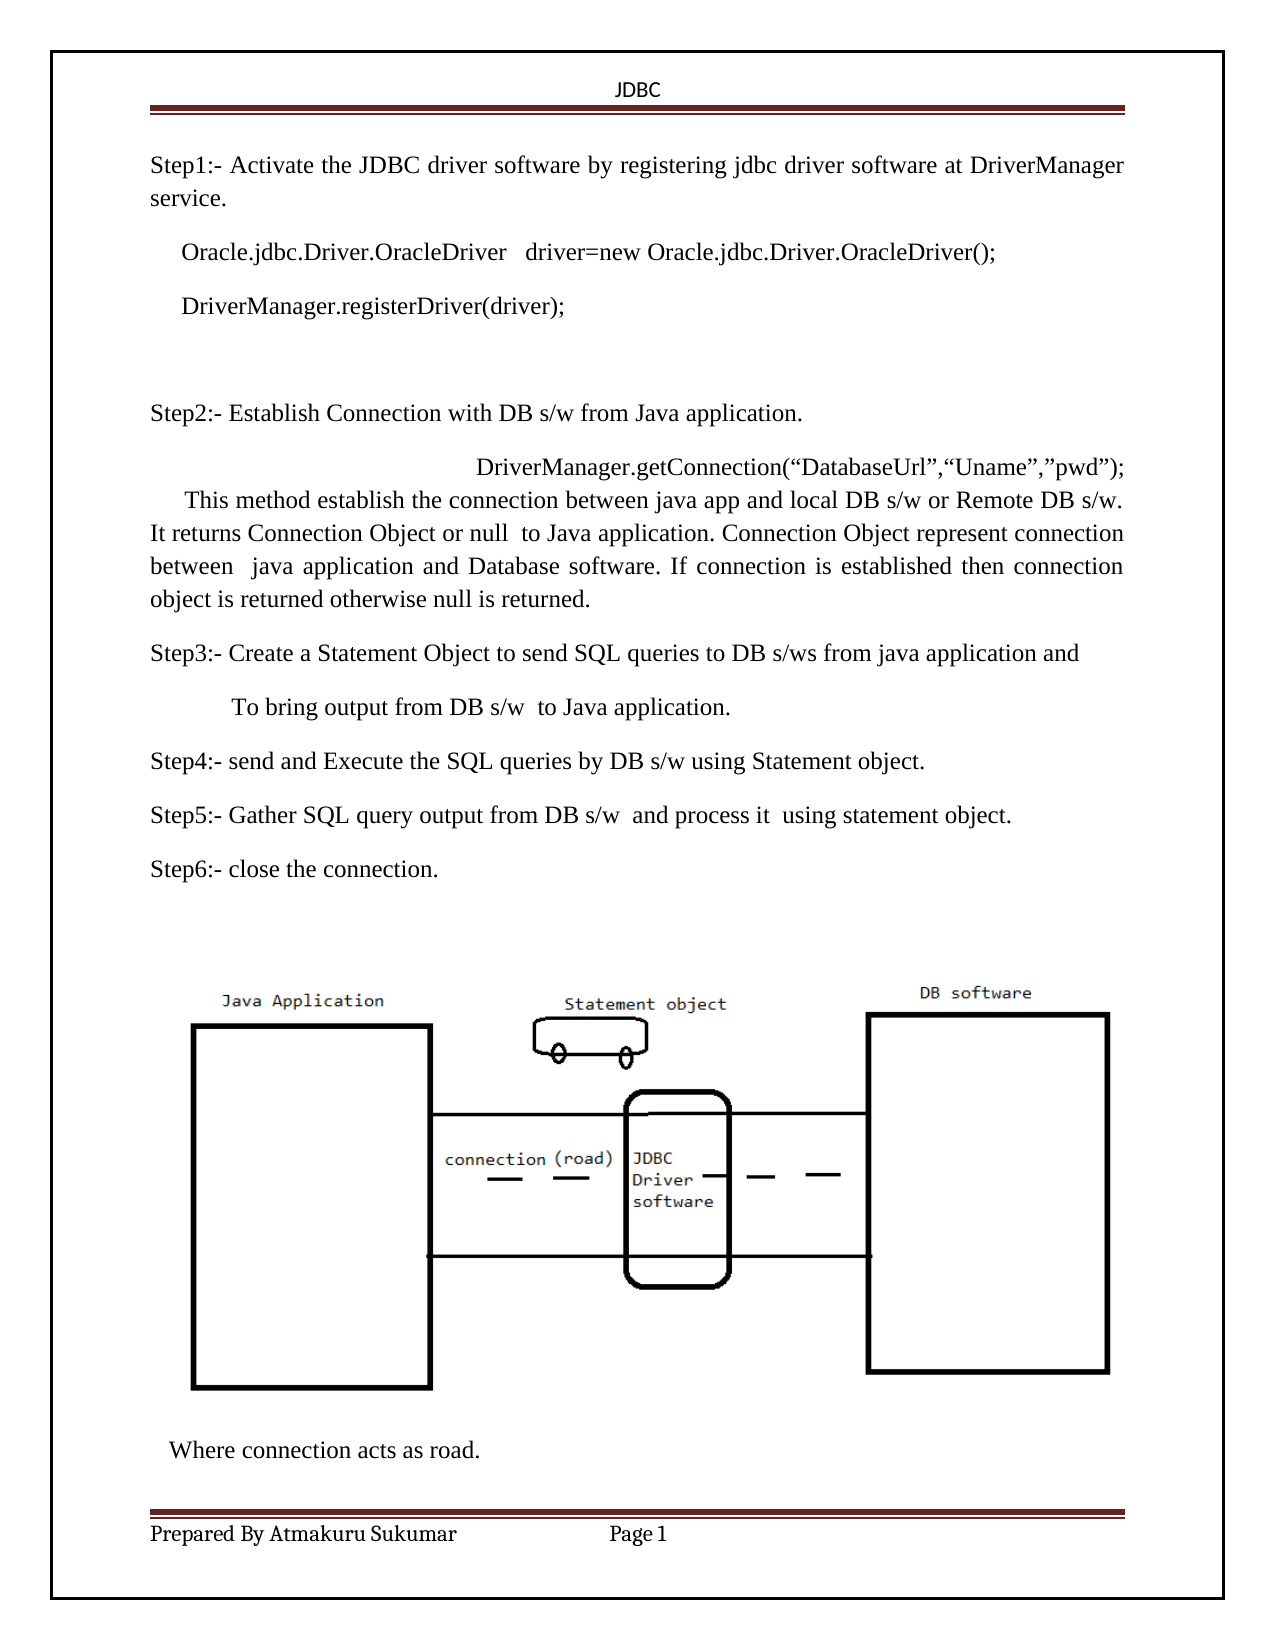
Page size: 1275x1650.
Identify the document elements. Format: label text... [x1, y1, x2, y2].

text Step1:- Activate the JDBC driver software by registering jdbc driver software at DriverManager service. [150, 150, 1125, 212]
text Step4:- send and Execute the SQL queries by DB s/w using Statement object. [150, 746, 1125, 775]
text Step5:- Gather SQL query output from DB s/w and process it using statement object. [150, 800, 1125, 828]
text To bring output from DB s/w to Java application. [150, 692, 1125, 721]
text Step6:- close the connection. [150, 854, 1125, 882]
picture [150, 961, 1125, 1410]
text DriverManager.registerDriver(driver); [150, 291, 1125, 319]
text Step3:- Create a Statement Object to send SQL queries to DB s/ws from java application and [150, 638, 1125, 667]
text Where connection acts as road. [150, 1435, 1125, 1464]
text DriverManager.getConnection(“DatabaseUrl”,“Uname”,”pwd”); This method establish the connection between java app and local DB s/w or Remote DB s/w. It returns Connection Object or null to Java application. Connection Object represent connection between java application and Database software. If connection is established then connection object is returned otherwise null is returned. [150, 452, 1125, 613]
text Step2:- Establish Connection with DB s/w from Java application. [150, 398, 1125, 427]
text Oracle.jdbc.Driver.OracleDriver driver=new Oracle.jdbc.Driver.OracleDriver(); [150, 237, 1125, 266]
